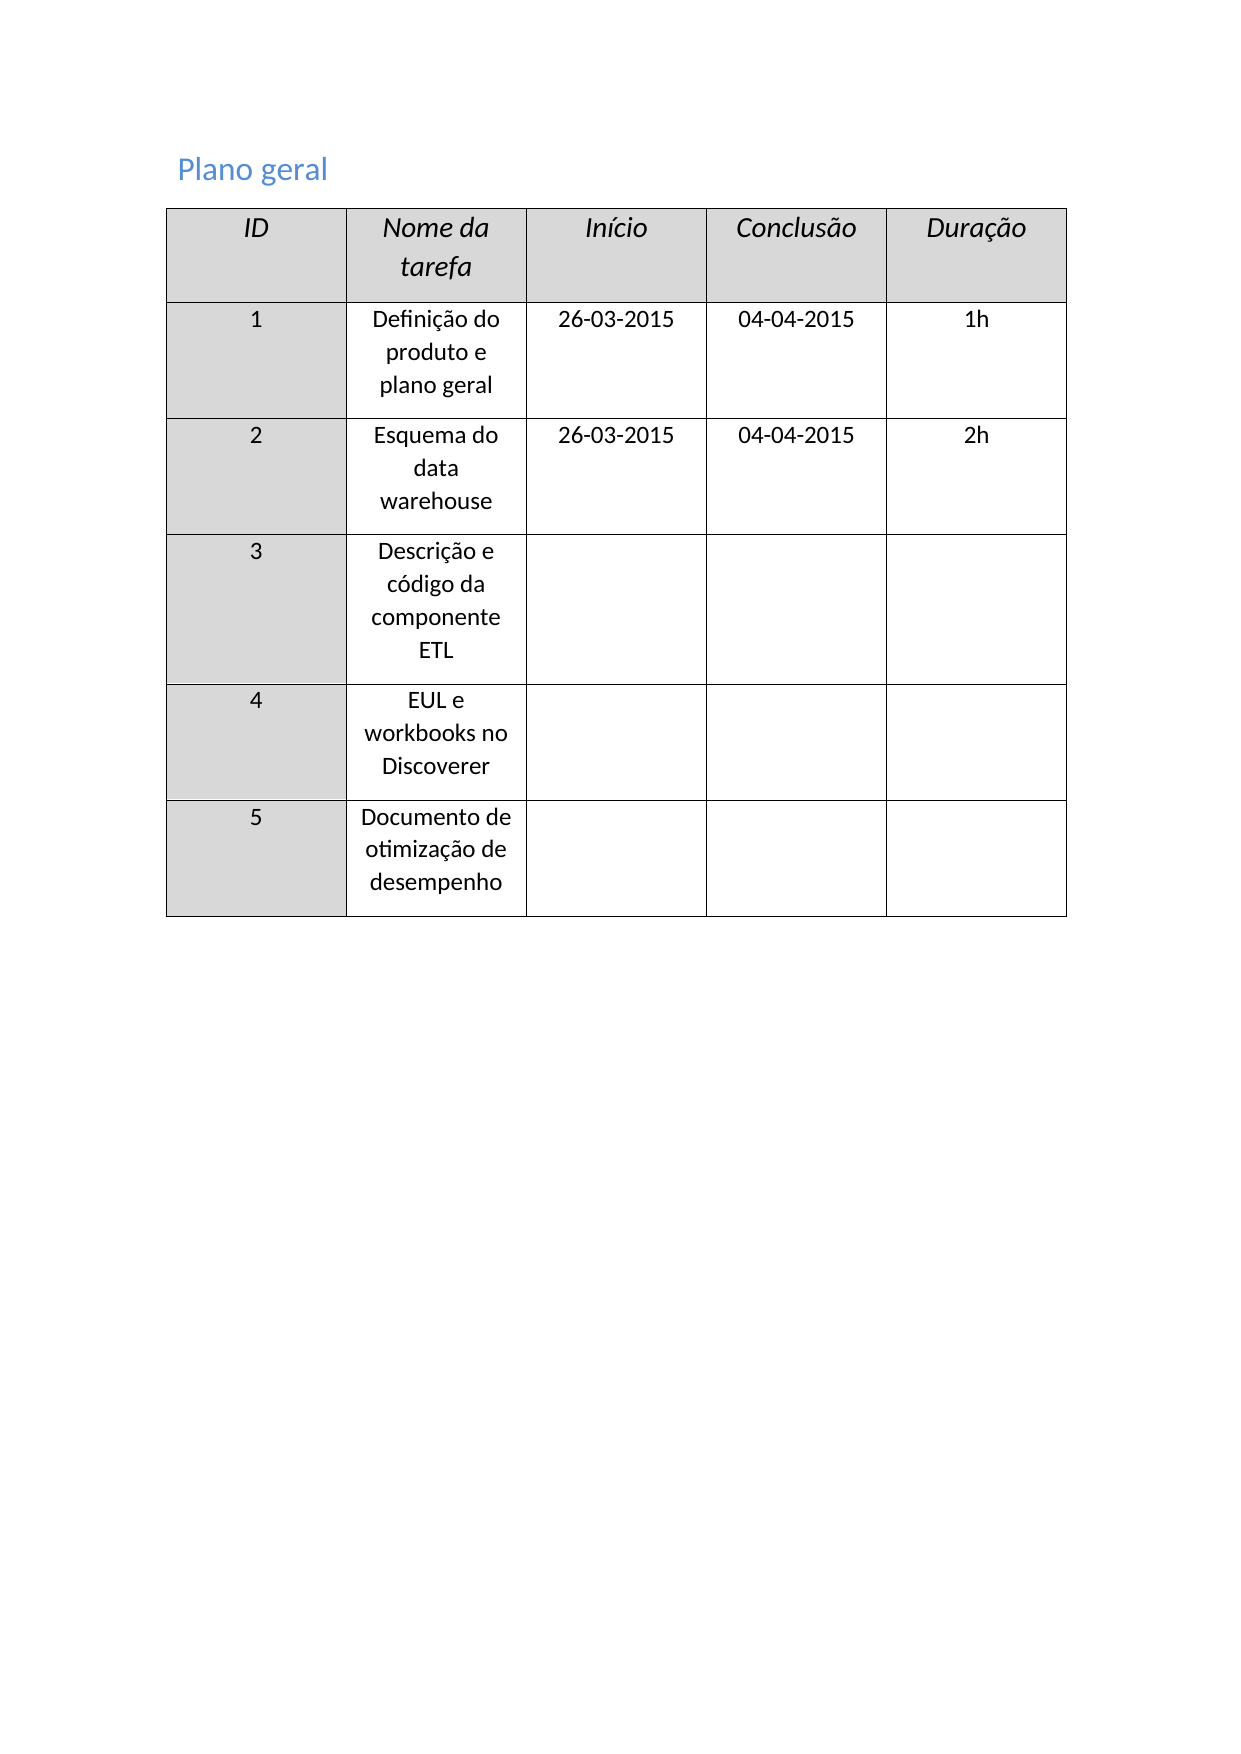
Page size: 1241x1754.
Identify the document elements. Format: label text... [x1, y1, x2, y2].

table_cell Descrição e código da componente ETL [347, 535, 526, 683]
table_cell 3 [167, 535, 346, 683]
table_header Duração [887, 209, 1066, 302]
table_header Conclusão [707, 209, 886, 302]
table_header Nome da tarefa [347, 209, 526, 302]
table_cell EUL e workbooks no Discoverer [347, 685, 526, 799]
table_cell [887, 801, 1066, 916]
table_header ID [167, 209, 346, 302]
table_cell [887, 685, 1066, 799]
table_cell 1h [887, 303, 1066, 418]
table_cell 2h [887, 419, 1066, 534]
table_cell [707, 535, 886, 683]
table_header Início [527, 209, 706, 302]
table_cell [527, 685, 706, 799]
table_cell [527, 801, 706, 916]
table_cell 04-04-2015 [707, 419, 886, 534]
table_cell [707, 685, 886, 799]
table_cell 04-04-2015 [707, 303, 886, 418]
table_cell Definição do produto e plano geral [347, 303, 526, 418]
table_cell 1 [167, 303, 346, 418]
table_cell 5 [167, 801, 346, 916]
table_cell 4 [167, 685, 346, 799]
table_cell [527, 535, 706, 683]
table_cell [887, 535, 1066, 683]
table_cell 2 [167, 419, 346, 534]
table_cell [707, 801, 886, 916]
table_cell Documento de otimização de desempenho [347, 801, 526, 916]
table_cell 26-03-2015 [527, 303, 706, 418]
table_cell 26-03-2015 [527, 419, 706, 534]
text Plano geral [177, 148, 1063, 188]
table_cell Esquema do data warehouse [347, 419, 526, 534]
